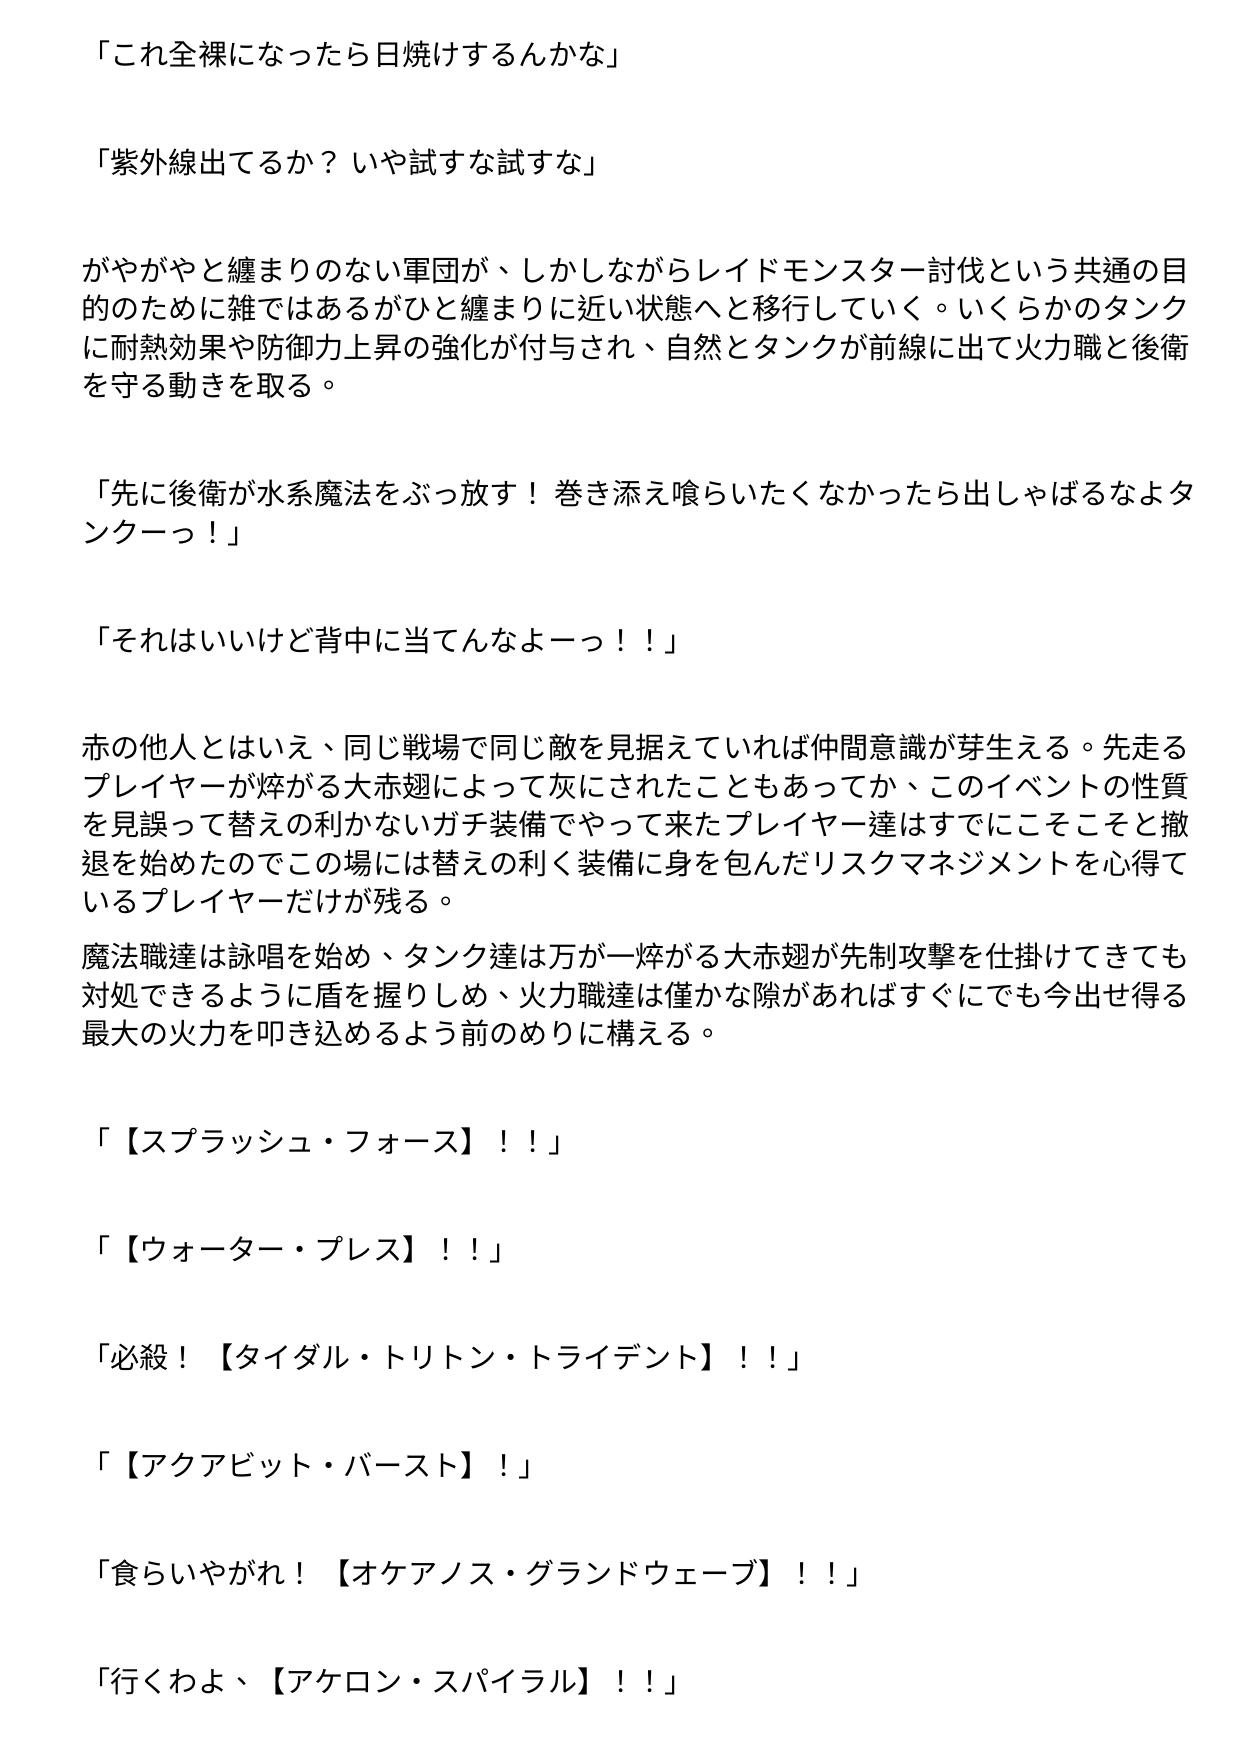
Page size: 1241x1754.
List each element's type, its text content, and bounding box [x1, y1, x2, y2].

text 「行くわよ、【アケロン・スパイラル】！！」 [81, 1664, 1215, 1699]
text 「【ウォーター・プレス】！！」 [81, 1232, 1215, 1268]
text 「食らいやがれ！ 【オケアノス・グランドウェーブ】！！」 [81, 1556, 1215, 1591]
text 「これ全裸になったら日焼けするんかな」 [81, 37, 1215, 73]
text がやがやと纏まりのない軍団が、しかしながらレイドモンスター討伐という共通の目的のために雑ではあるがひと纏まりに近い状態へと移行していく。いくらかのタンクに耐熱効果や防御力上昇の強化が付与され、自然とタンクが前線に出て火力職と後衛を守る動きを取る。 [81, 253, 1215, 404]
text 「【アクアビット・バースト】！」 [81, 1448, 1215, 1483]
text 「先に後衛が水系魔法をぶっ放す！ 巻き添え喰らいたくなかったら出しゃばるなよタンクーっ！」 [81, 476, 1215, 550]
text 「紫外線出てるか？ いや試すな試すな」 [81, 145, 1215, 181]
text 魔法職達は詠唱を始め、タンク達は万が一焠がる大赤翅が先制攻撃を仕掛けてきても対処できるように盾を握りしめ、火力職達は僅かな隙があればすぐにでも今出せ得る最大の火力を叩き込めるよう前のめりに構える。 [81, 939, 1215, 1052]
text 「【スプラッシュ・フォース】！！」 [81, 1124, 1215, 1160]
text 赤の他人とはいえ、同じ戦場で同じ敵を見据えていれば仲間意識が芽生える。先走るプレイヤーが焠がる大赤翅によって灰にされたこともあってか、このイベントの性質を見誤って替えの利かないガチ装備でやって来たプレイヤー達はすでにこそこそと撤退を始めたのでこの場には替えの利く装備に身を包んだリスクマネジメントを心得ているプレイヤーだけが残る。 [81, 731, 1215, 920]
text 「必殺！ 【タイダル・トリトン・トライデント】！！」 [81, 1340, 1215, 1376]
text 「それはいいけど背中に当てんなよーっ！！」 [81, 623, 1215, 658]
